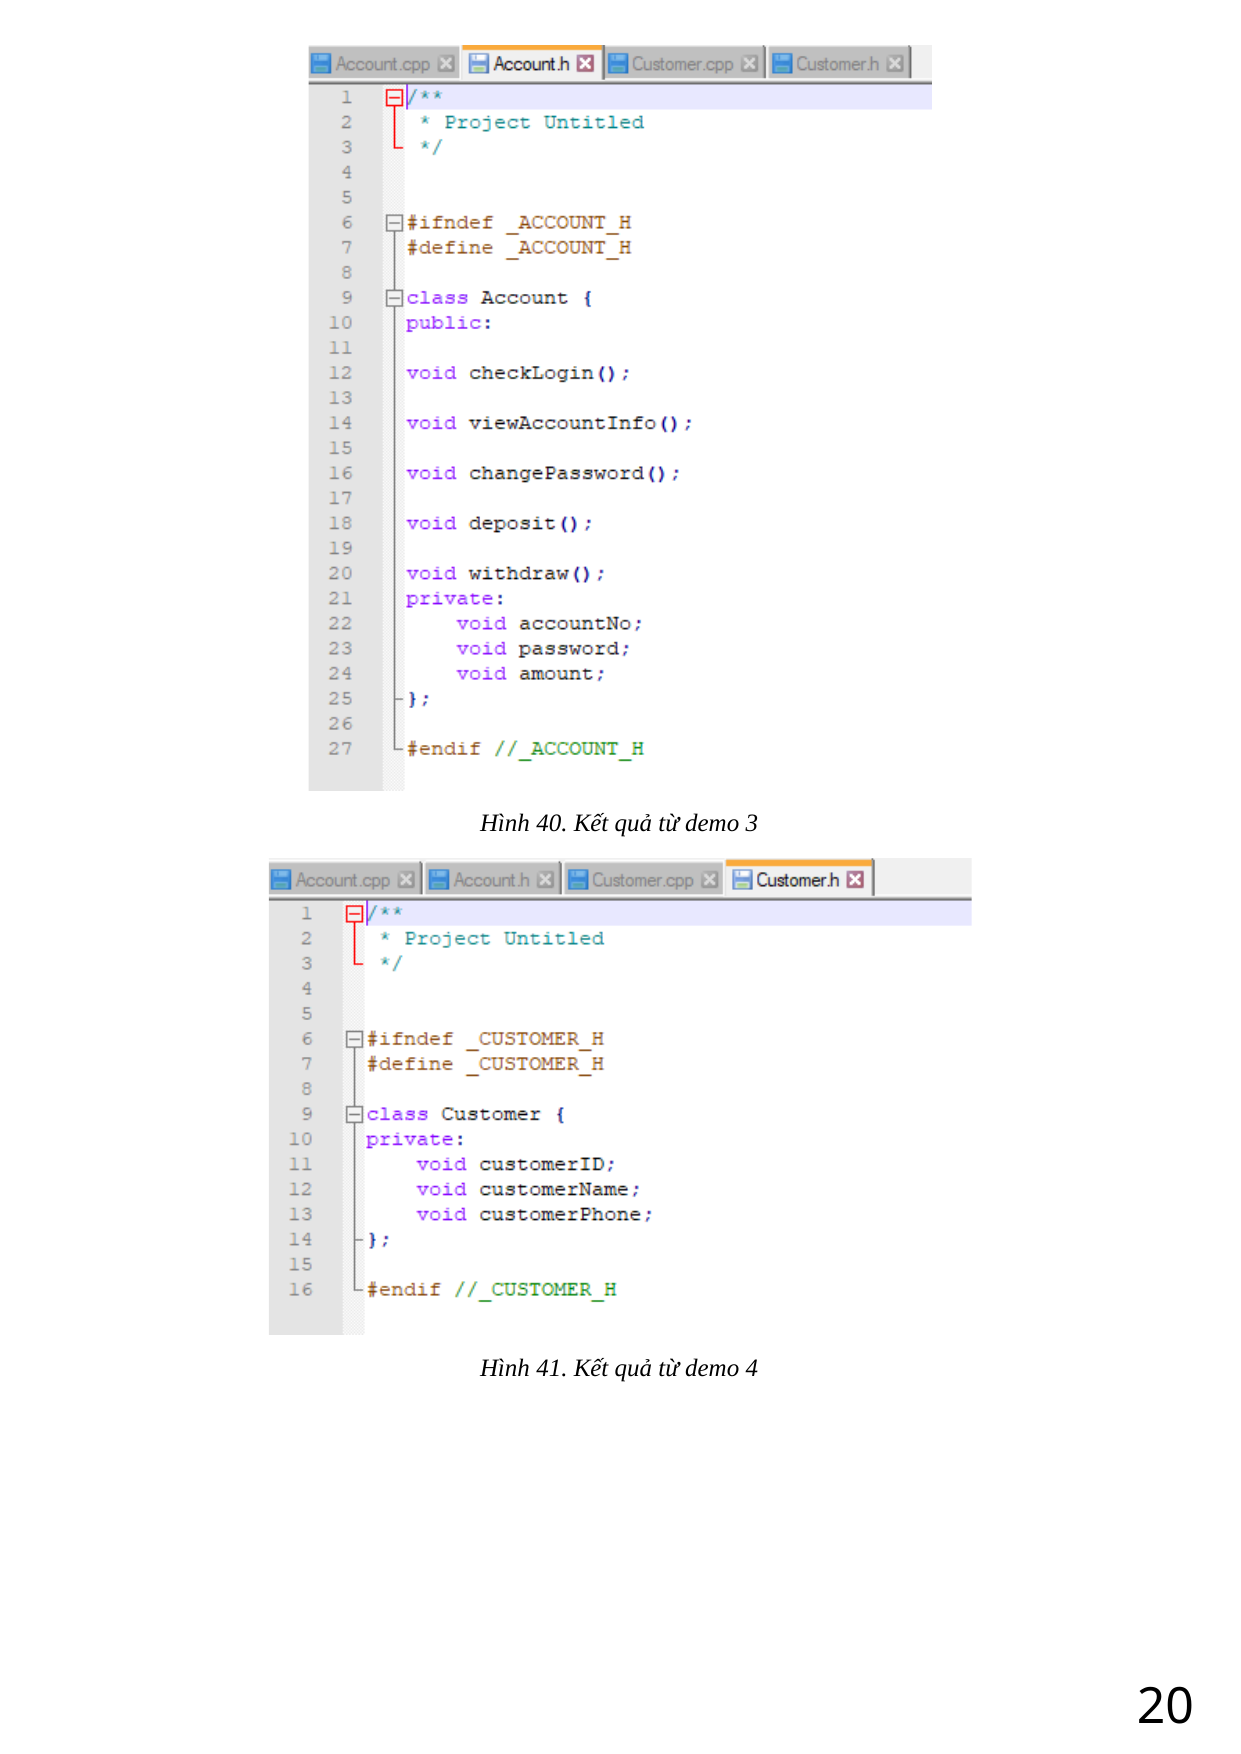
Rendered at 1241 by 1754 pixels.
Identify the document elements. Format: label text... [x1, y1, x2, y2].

picture [308, 45, 932, 791]
picture [268, 858, 972, 1335]
